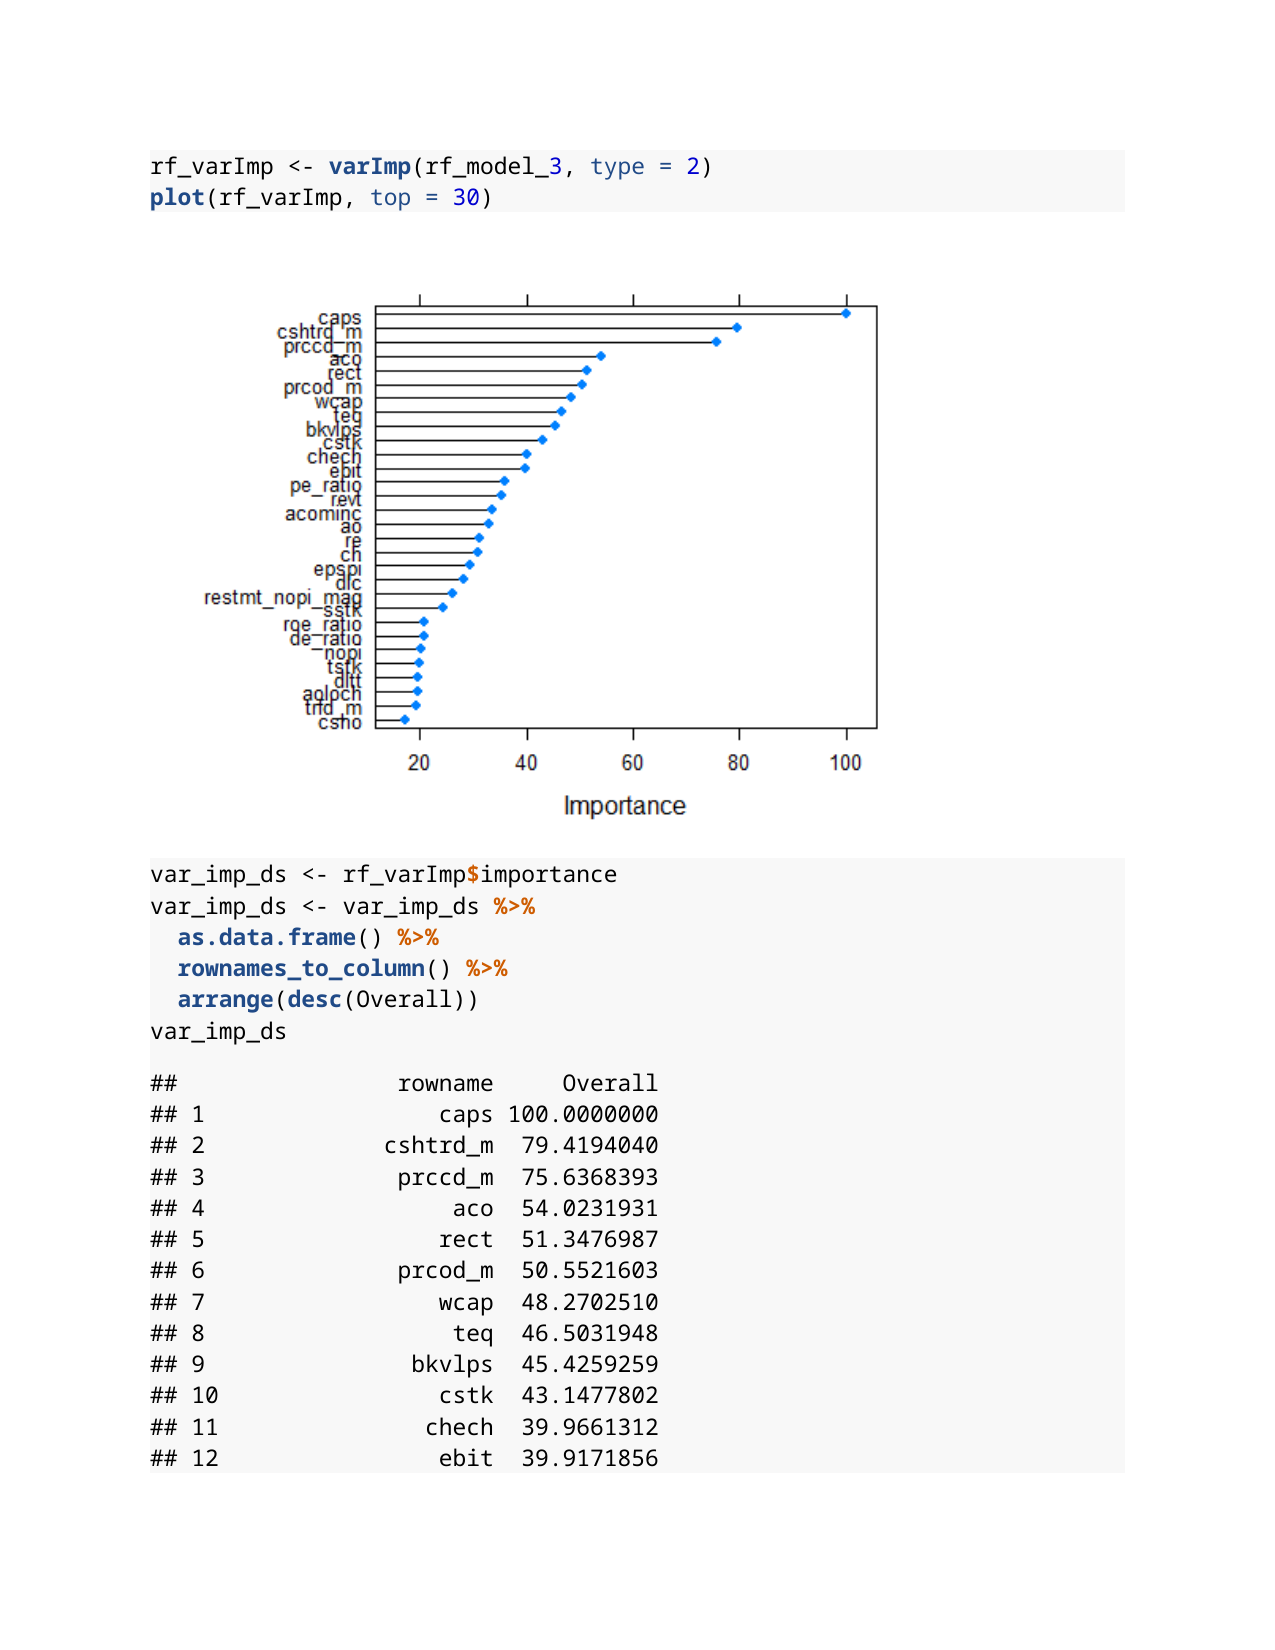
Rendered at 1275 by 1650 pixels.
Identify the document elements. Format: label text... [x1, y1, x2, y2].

picture [168, 233, 927, 840]
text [150, 1067, 1125, 1473]
text var_imp_ds <- rf_varImp$importance var_imp_ds <- var_imp_ds %>% as.data.frame() %>% rownames_to_column() %>% arrange(desc(Overall)) var_imp_ds [150, 858, 1125, 1046]
text rf_varImp <- varImp(rf_model_3, type = 2) plot(rf_varImp, top = 30) [494, 150, 1125, 212]
